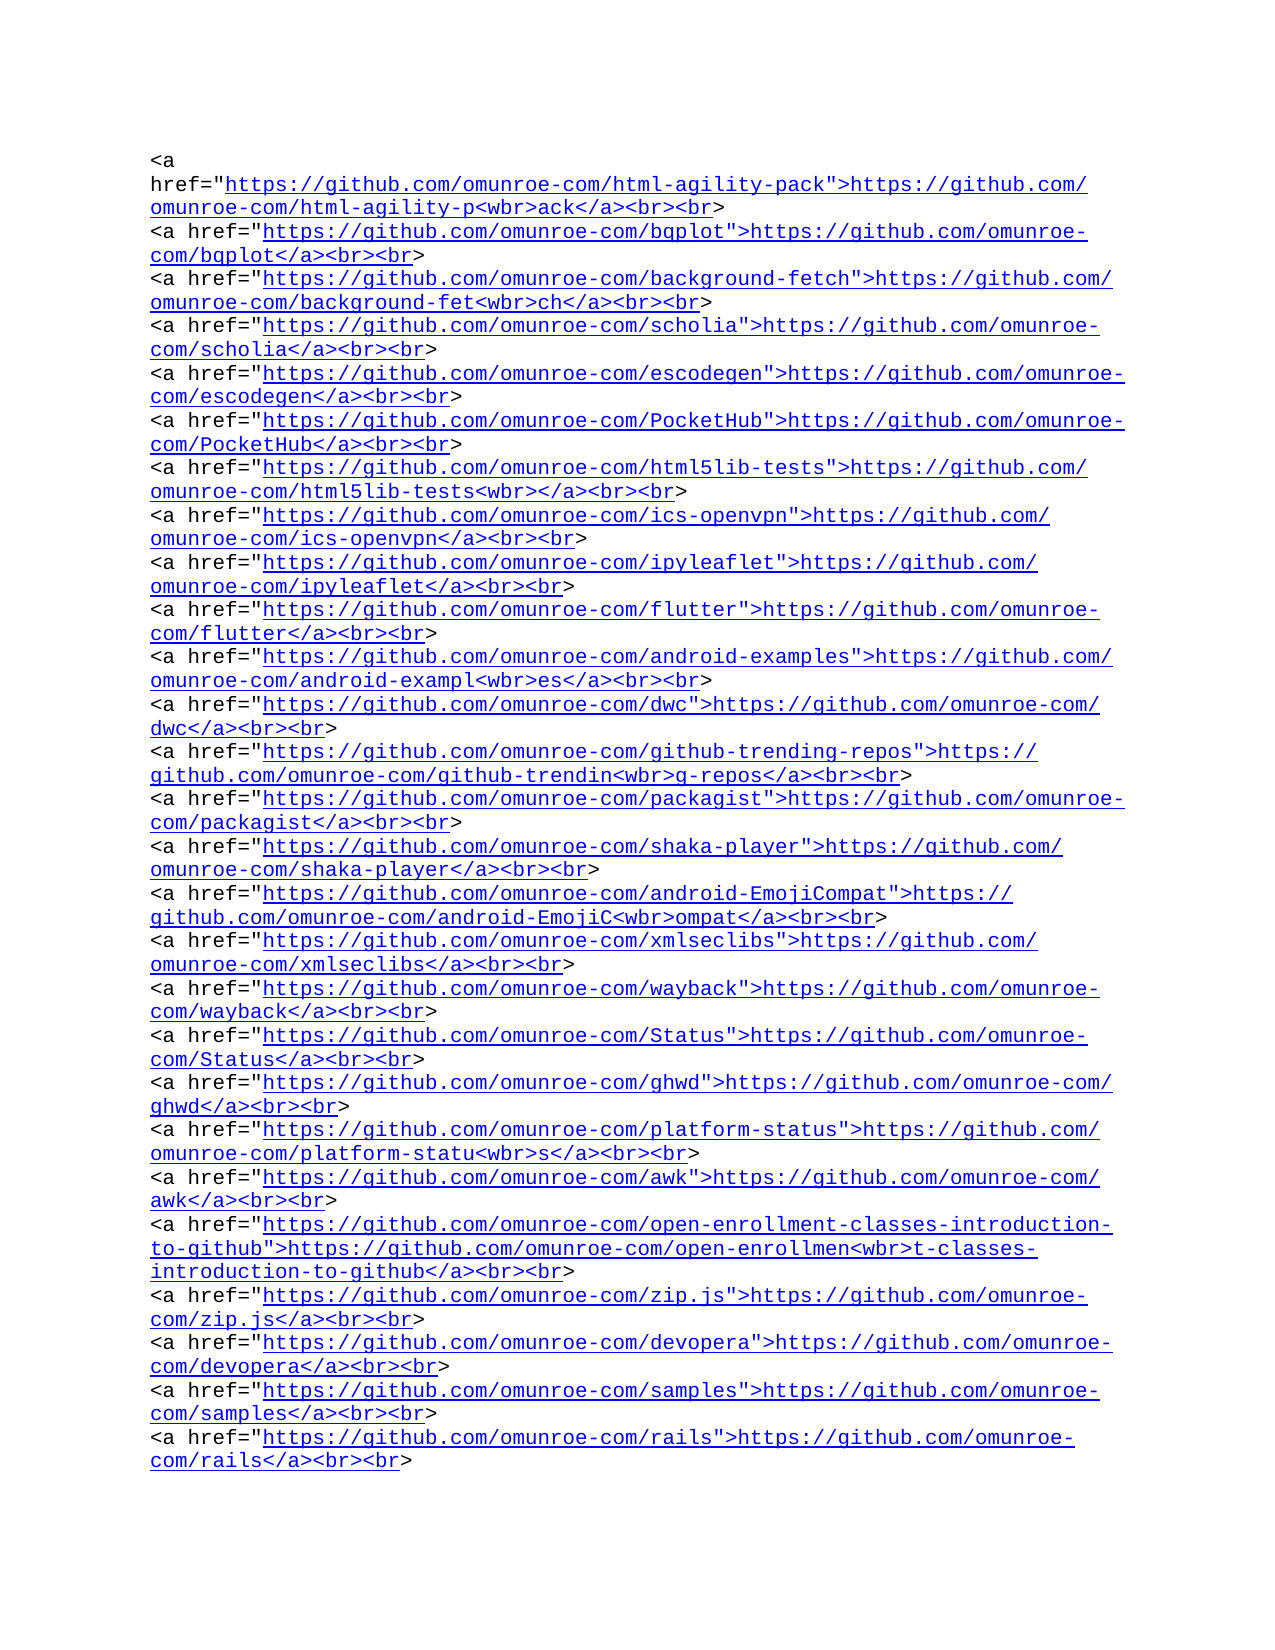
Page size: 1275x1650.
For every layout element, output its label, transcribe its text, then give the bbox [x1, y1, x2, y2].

text <a href="https://github.com/omunroe-com/PocketHub">https://github.com/omunroe-com/PocketHub</a><br><br> [150, 410, 1125, 457]
text <a href="https://github.com/omunroe-com/html-agility-pack">https://github.com/omunroe-com/html-agility-p<wbr>ack</a><br><br> [150, 150, 1125, 221]
text <a href="https://github.com/omunroe-com/background-fetch">https://github.com/omunroe-com/background-fet<wbr>ch</a><br><br> [150, 268, 1125, 316]
text <a href="https://github.com/omunroe-com/dwc">https://github.com/omunroe-com/dwc</a><br><br> [150, 694, 1125, 741]
text <a href="https://github.com/omunroe-com/shaka-player">https://github.com/omunroe-com/shaka-player</a><br><br> [150, 836, 1125, 883]
text <a href="https://github.com/omunroe-com/bqplot">https://github.com/omunroe-com/bqplot</a><br><br> [150, 221, 1125, 268]
text <a href="https://github.com/omunroe-com/wayback">https://github.com/omunroe-com/wayback</a><br><br> [150, 978, 1125, 1025]
text <a href="https://github.com/omunroe-com/flutter">https://github.com/omunroe-com/flutter</a><br><br> [150, 599, 1125, 647]
text <a href="https://github.com/omunroe-com/android-EmojiCompat">https://github.com/omunroe-com/android-EmojiC<wbr>ompat</a><br><br> [150, 883, 1125, 930]
text <a href="https://github.com/omunroe-com/android-examples">https://github.com/omunroe-com/android-exampl<wbr>es</a><br><br> [150, 647, 1125, 694]
text <a href="https://github.com/omunroe-com/github-trending-repos">https://github.com/omunroe-com/github-trendin<wbr>g-repos</a><br><br> [150, 741, 1125, 788]
text <a href="https://github.com/omunroe-com/ipyleaflet">https://github.com/omunroe-com/ipyleaflet</a><br><br> [150, 552, 1125, 599]
text <a href="https://github.com/omunroe-com/packagist">https://github.com/omunroe-com/packagist</a><br><br> [150, 788, 1125, 836]
text <a href="https://github.com/omunroe-com/awk">https://github.com/omunroe-com/awk</a><br><br> [150, 1167, 1125, 1214]
text <a href="https://github.com/omunroe-com/ghwd">https://github.com/omunroe-com/ghwd</a><br><br> [150, 1072, 1125, 1119]
text <a href="https://github.com/omunroe-com/zip.js">https://github.com/omunroe-com/zip.js</a><br><br> [150, 1285, 1125, 1332]
text <a href="https://github.com/omunroe-com/xmlseclibs">https://github.com/omunroe-com/xmlseclibs</a><br><br> [150, 930, 1125, 978]
text <a href="https://github.com/omunroe-com/platform-status">https://github.com/omunroe-com/platform-statu<wbr>s</a><br><br> [150, 1119, 1125, 1167]
text <a href="https://github.com/omunroe-com/samples">https://github.com/omunroe-com/samples</a><br><br> [150, 1379, 1125, 1427]
text <a href="https://github.com/omunroe-com/ics-openvpn">https://github.com/omunroe-com/ics-openvpn</a><br><br> [150, 505, 1125, 552]
text <a href="https://github.com/omunroe-com/scholia">https://github.com/omunroe-com/scholia</a><br><br> [150, 316, 1125, 363]
text <a href="https://github.com/omunroe-com/Status">https://github.com/omunroe-com/Status</a><br><br> [150, 1025, 1125, 1072]
text <a href="https://github.com/omunroe-com/html5lib-tests">https://github.com/omunroe-com/html5lib-tests<wbr></a><br><br> [150, 457, 1125, 505]
text <a href="https://github.com/omunroe-com/open-enrollment-classes-introduction-to-github">https://github.com/omunroe-com/open-enrollmen<wbr>t-classes-introduction-to-github</a><br><br> [150, 1214, 1125, 1285]
text <a href="https://github.com/omunroe-com/rails">https://github.com/omunroe-com/rails</a><br><br> [150, 1427, 1125, 1474]
text <a href="https://github.com/omunroe-com/escodegen">https://github.com/omunroe-com/escodegen</a><br><br> [150, 363, 1125, 410]
text <a href="https://github.com/omunroe-com/devopera">https://github.com/omunroe-com/devopera</a><br><br> [150, 1332, 1125, 1379]
